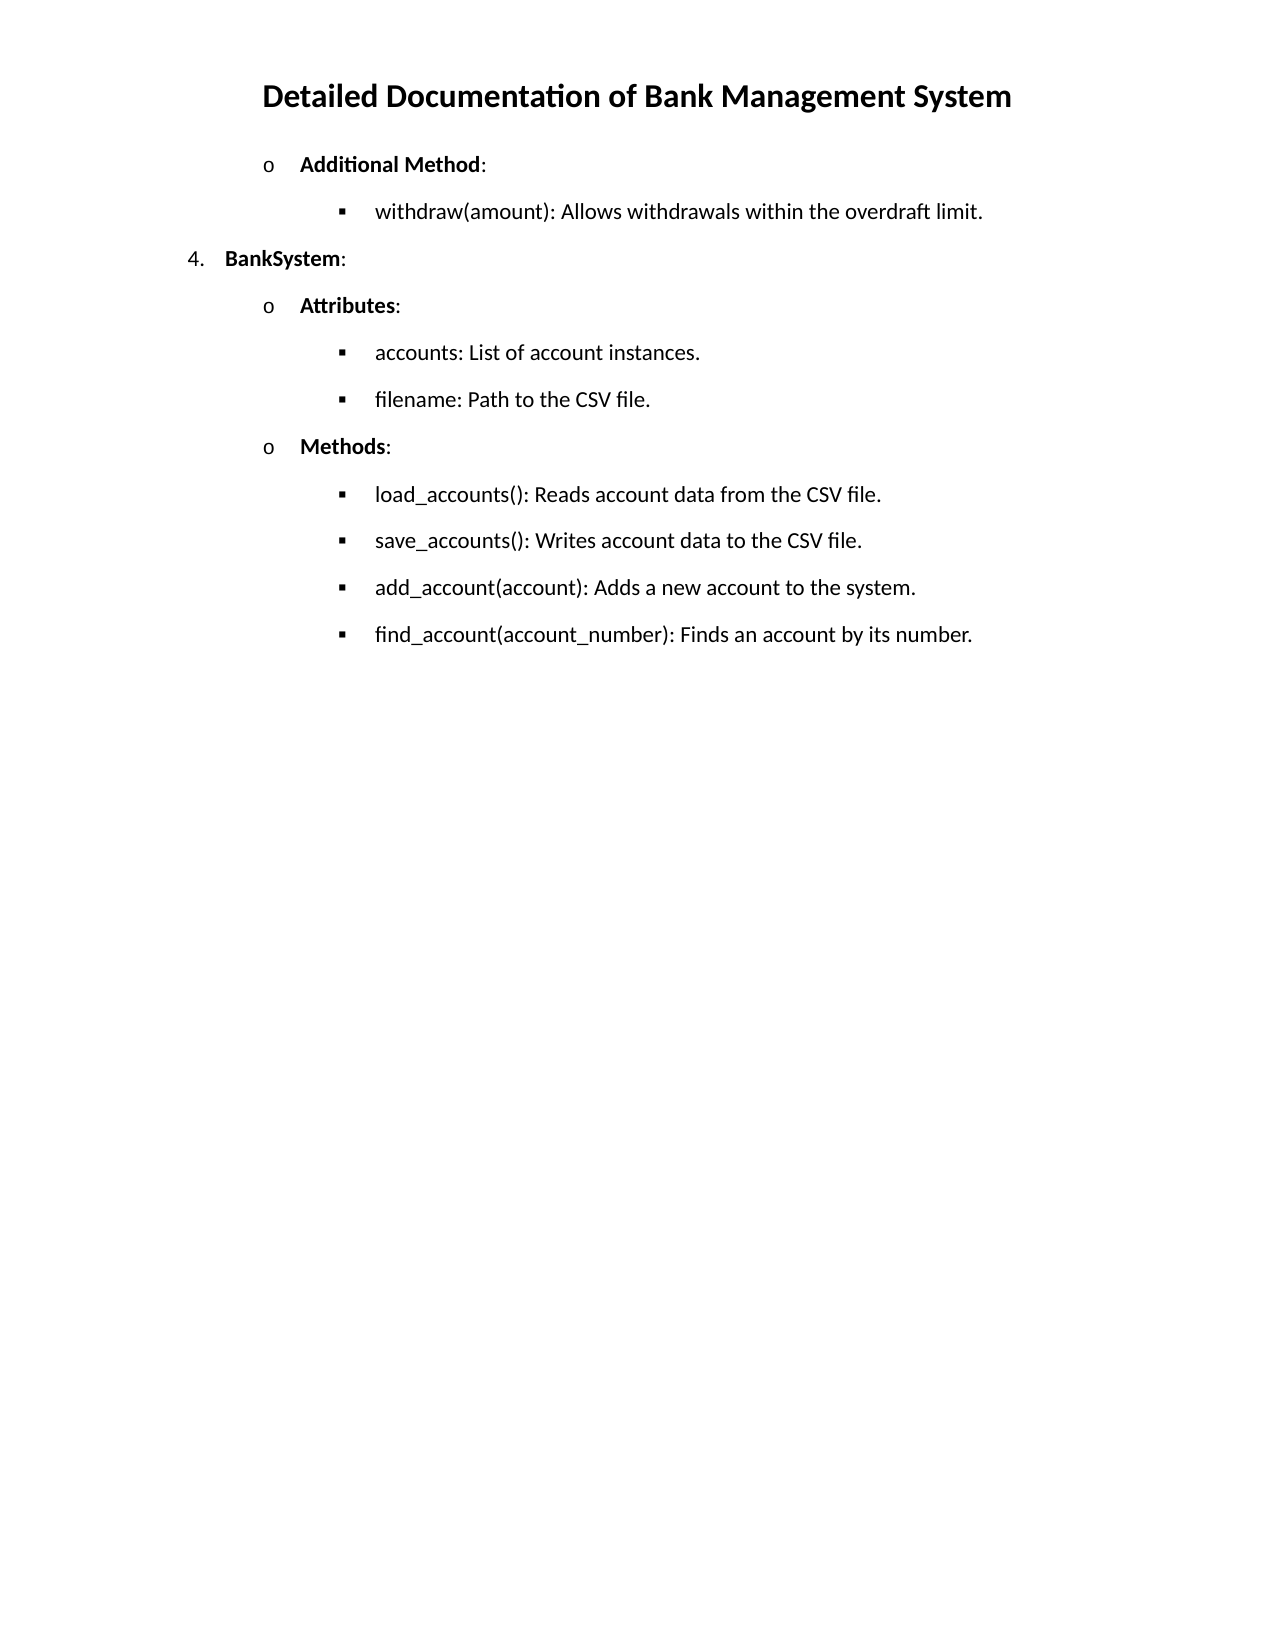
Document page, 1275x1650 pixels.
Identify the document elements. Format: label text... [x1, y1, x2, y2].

list accounts: List of account instances. [337, 338, 1125, 367]
list withdraw(amount): Allows withdrawals within the overdraft limit. [337, 197, 1125, 225]
list find_account(account_number): Finds an account by its number. [337, 620, 1125, 648]
list filename: Path to the CSV file. [337, 385, 1125, 413]
list Methods: [262, 432, 1125, 461]
list BankSystem: [187, 244, 1125, 272]
list add_account(account): Adds a new account to the system. [337, 573, 1125, 601]
list Additional Method: [262, 150, 1125, 178]
list save_accounts(): Writes account data to the CSV file. [337, 527, 1125, 554]
list load_accounts(): Reads account data from the CSV file. [337, 480, 1125, 508]
list Attributes: [262, 291, 1125, 320]
